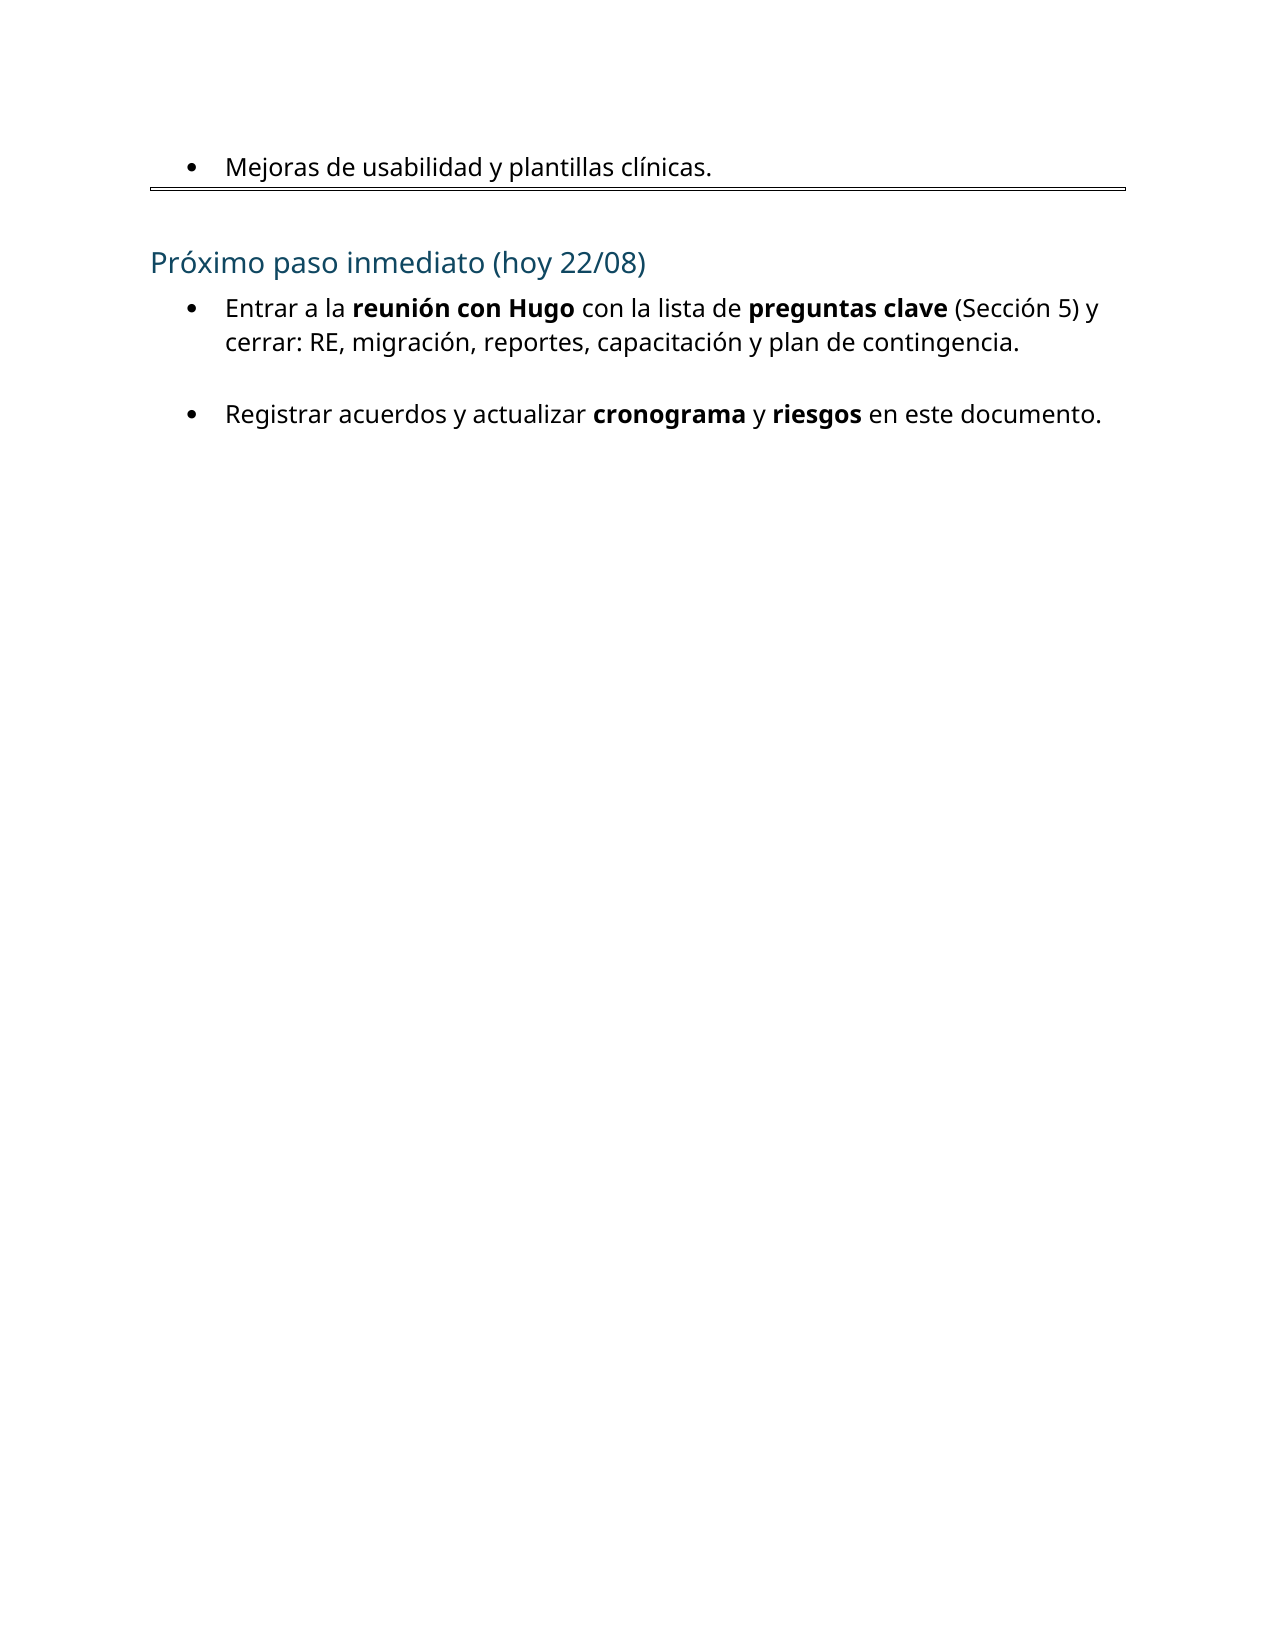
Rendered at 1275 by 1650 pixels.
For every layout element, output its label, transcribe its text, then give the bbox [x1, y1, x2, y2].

subtitle Próximo paso inmediato (hoy 22/08) [150, 243, 1125, 282]
list Mejoras de usabilidad y plantillas clínicas. [187, 150, 1125, 184]
list Entrar a la reunión con Hugo con la lista de preguntas clave (Sección 5) y cerrar: RE, migración, reportes, capacitación y plan de contingencia. [187, 291, 1125, 393]
list Registrar acuerdos y actualizar cronograma y riesgos en este documento. [187, 397, 1125, 431]
